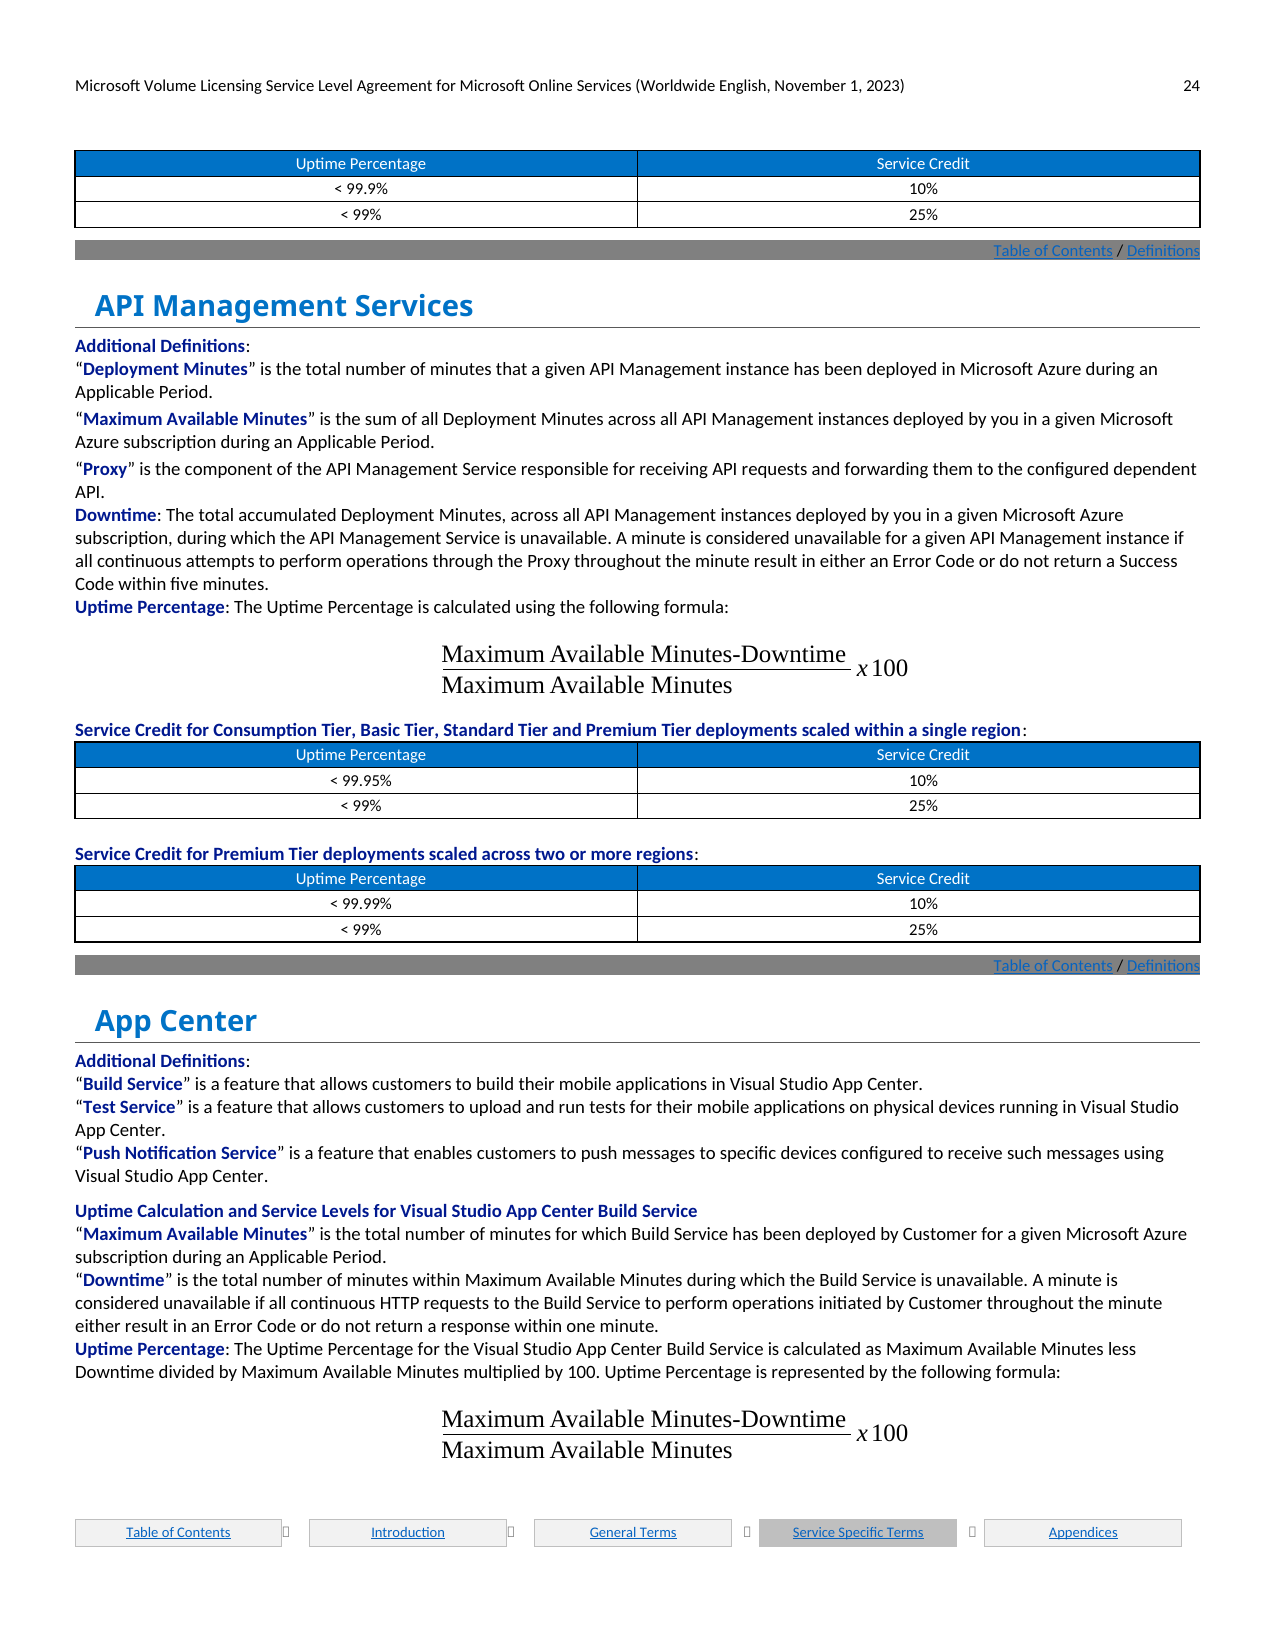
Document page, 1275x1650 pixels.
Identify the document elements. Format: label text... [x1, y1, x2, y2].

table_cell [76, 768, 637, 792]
list “Push Notification Service” is a feature that enables customers to push messages to specific devices configured to receive such messages using Visual Studio App Center. [75, 1141, 1200, 1187]
text “Test Service” is a feature that allows customers to upload and run tests for their mobile applications on physical devices running in Visual Studio App Center. [75, 1095, 1200, 1141]
list “Deployment Minutes” is the total number of minutes that a given API Management instance has been deployed in Microsoft Azure during an Applicable Period. [75, 357, 1200, 403]
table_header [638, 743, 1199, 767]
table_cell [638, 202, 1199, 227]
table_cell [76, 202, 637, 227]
list “Proxy” is the component of the API Management Service responsible for receiving API requests and forwarding them to the configured dependent API. [75, 457, 1200, 503]
subtitle API Management Services [75, 285, 1200, 327]
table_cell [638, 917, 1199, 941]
list Uptime Calculation and Service Levels for Visual Studio App Center Build Service [75, 1199, 1200, 1222]
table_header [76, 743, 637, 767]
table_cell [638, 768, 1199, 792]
list Table of Contents / Definitions [75, 955, 1200, 975]
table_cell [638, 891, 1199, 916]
list “Maximum Available Minutes” is the total number of minutes for which Build Service has been deployed by Customer for a given Microsoft Azure subscription during an Applicable Period. [75, 1222, 1200, 1268]
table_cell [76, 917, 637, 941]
list Service Credit for Premium Tier deployments scaled across two or more regions: [75, 842, 1200, 865]
list “Downtime” is the total number of minutes within Maximum Available Minutes during which the Build Service is unavailable. A minute is considered unavailable if all continuous HTTP requests to the Build Service to perform operations initiated by Customer throughout the minute either result in an Error Code or do not return a response within one minute. [75, 1268, 1200, 1337]
list Table of Contents / Definitions [75, 240, 1200, 260]
subtitle App Center [75, 1000, 1200, 1042]
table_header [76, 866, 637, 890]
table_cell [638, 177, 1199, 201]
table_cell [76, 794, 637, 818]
list Additional Definitions: [75, 334, 1200, 357]
list Uptime Percentage: The Uptime Percentage for the Visual Studio App Center Build Service is calculated as Maximum Available Minutes less Downtime divided by Maximum Available Minutes multiplied by 100. Uptime Percentage is represented by the following formula: [75, 1337, 1200, 1383]
list Additional Definitions: [75, 1049, 1200, 1072]
list Uptime Percentage: The Uptime Percentage is calculated using the following formula: [75, 595, 1200, 618]
list Downtime: The total accumulated Deployment Minutes, across all API Management instances deployed by you in a given Microsoft Azure subscription, during which the API Management Service is unavailable. A minute is considered unavailable for a given API Management instance if all continuous attempts to perform operations through the Proxy throughout the minute result in either an Error Code or do not return a Success Code within five minutes. [75, 503, 1200, 595]
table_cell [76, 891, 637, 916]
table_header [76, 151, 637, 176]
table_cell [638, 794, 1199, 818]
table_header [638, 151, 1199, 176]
list Service Credit for Consumption Tier, Basic Tier, Standard Tier and Premium Tier deployments scaled within a single region: [75, 718, 1200, 741]
list “Build Service” is a feature that allows customers to build their mobile applications in Visual Studio App Center. [75, 1072, 1200, 1095]
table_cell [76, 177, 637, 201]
list “Maximum Available Minutes” is the sum of all Deployment Minutes across all API Management instances deployed by you in a given Microsoft Azure subscription during an Applicable Period. [75, 407, 1200, 453]
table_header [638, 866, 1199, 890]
